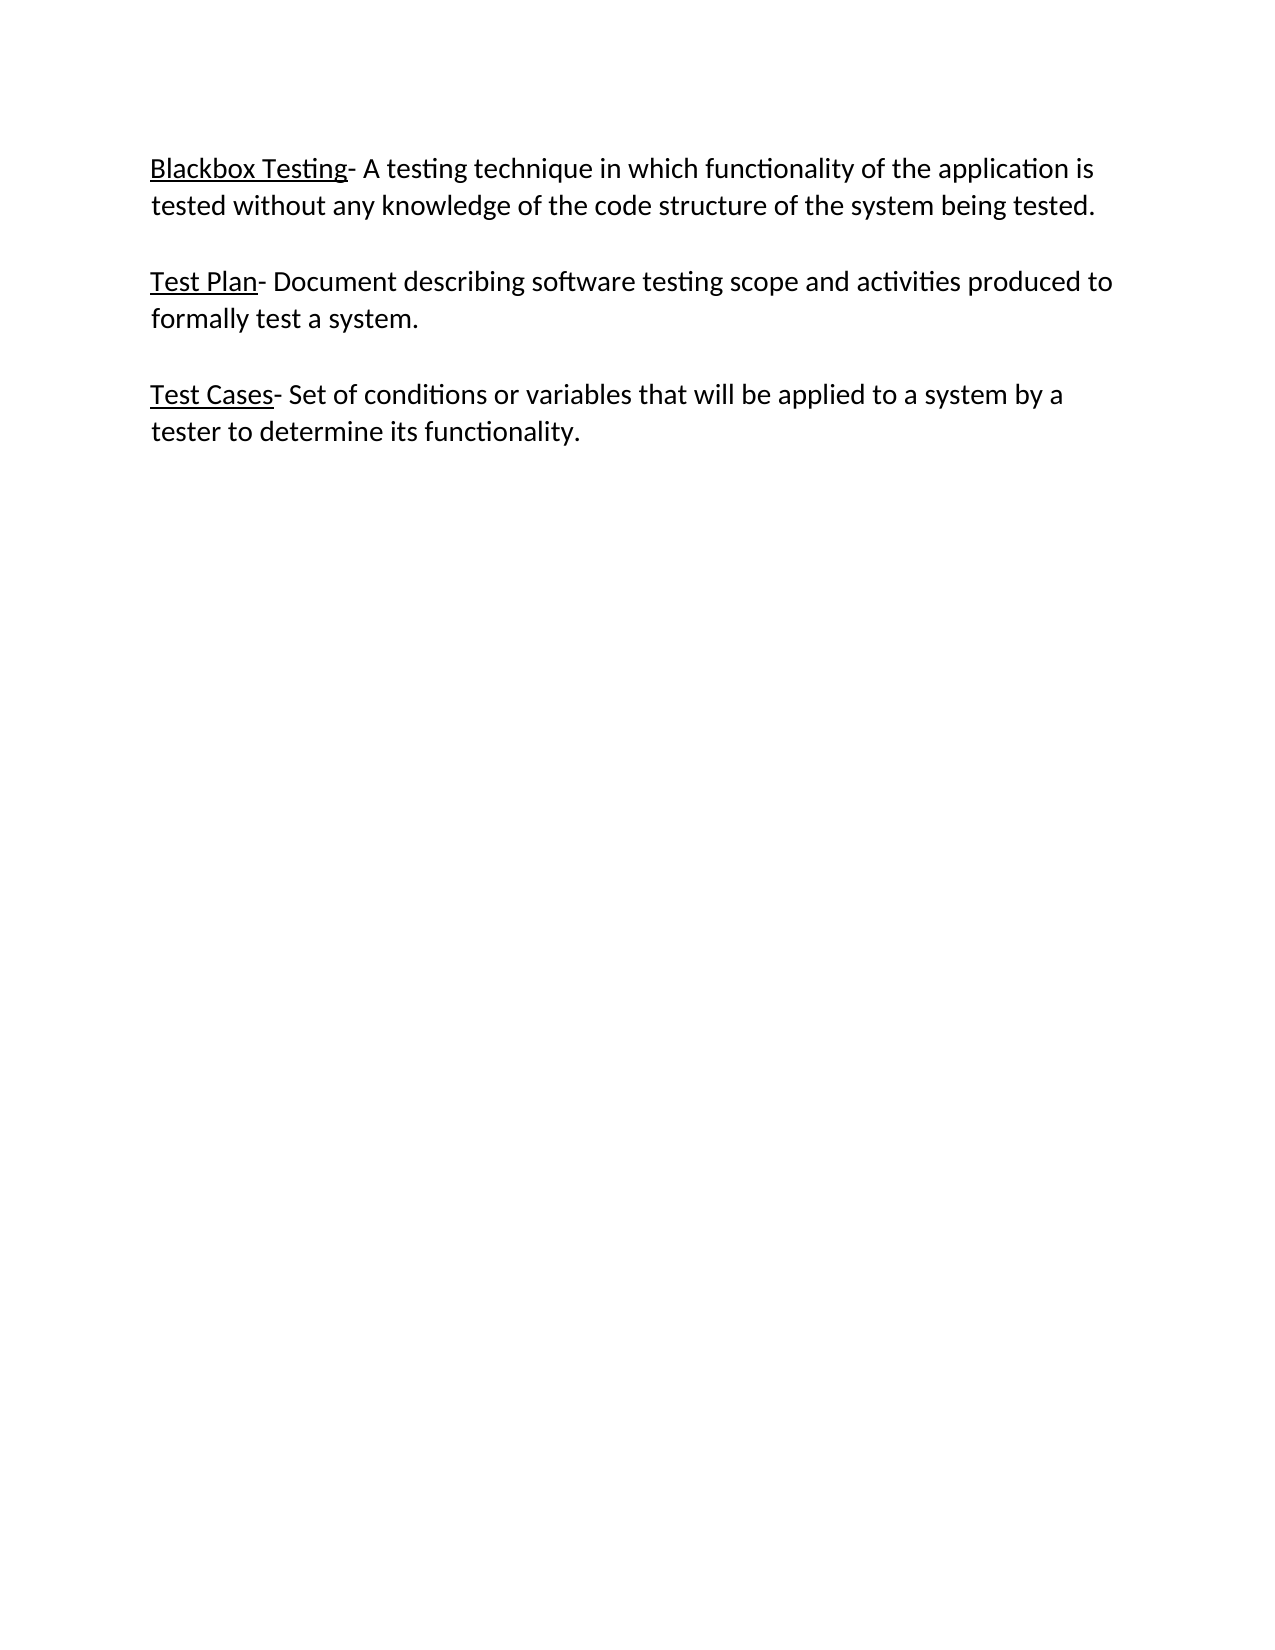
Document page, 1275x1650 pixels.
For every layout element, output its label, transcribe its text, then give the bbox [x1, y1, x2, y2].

text Test Cases- Set of conditions or variables that will be applied to a system by a tester to determine its functionality. [150, 376, 1126, 449]
text Test Plan- Document describing software testing scope and activities produced to formally test a system. [150, 263, 1126, 336]
text Blackbox Testing- A testing technique in which functionality of the application is tested without any knowledge of the code structure of the system being tested. [150, 150, 1126, 222]
